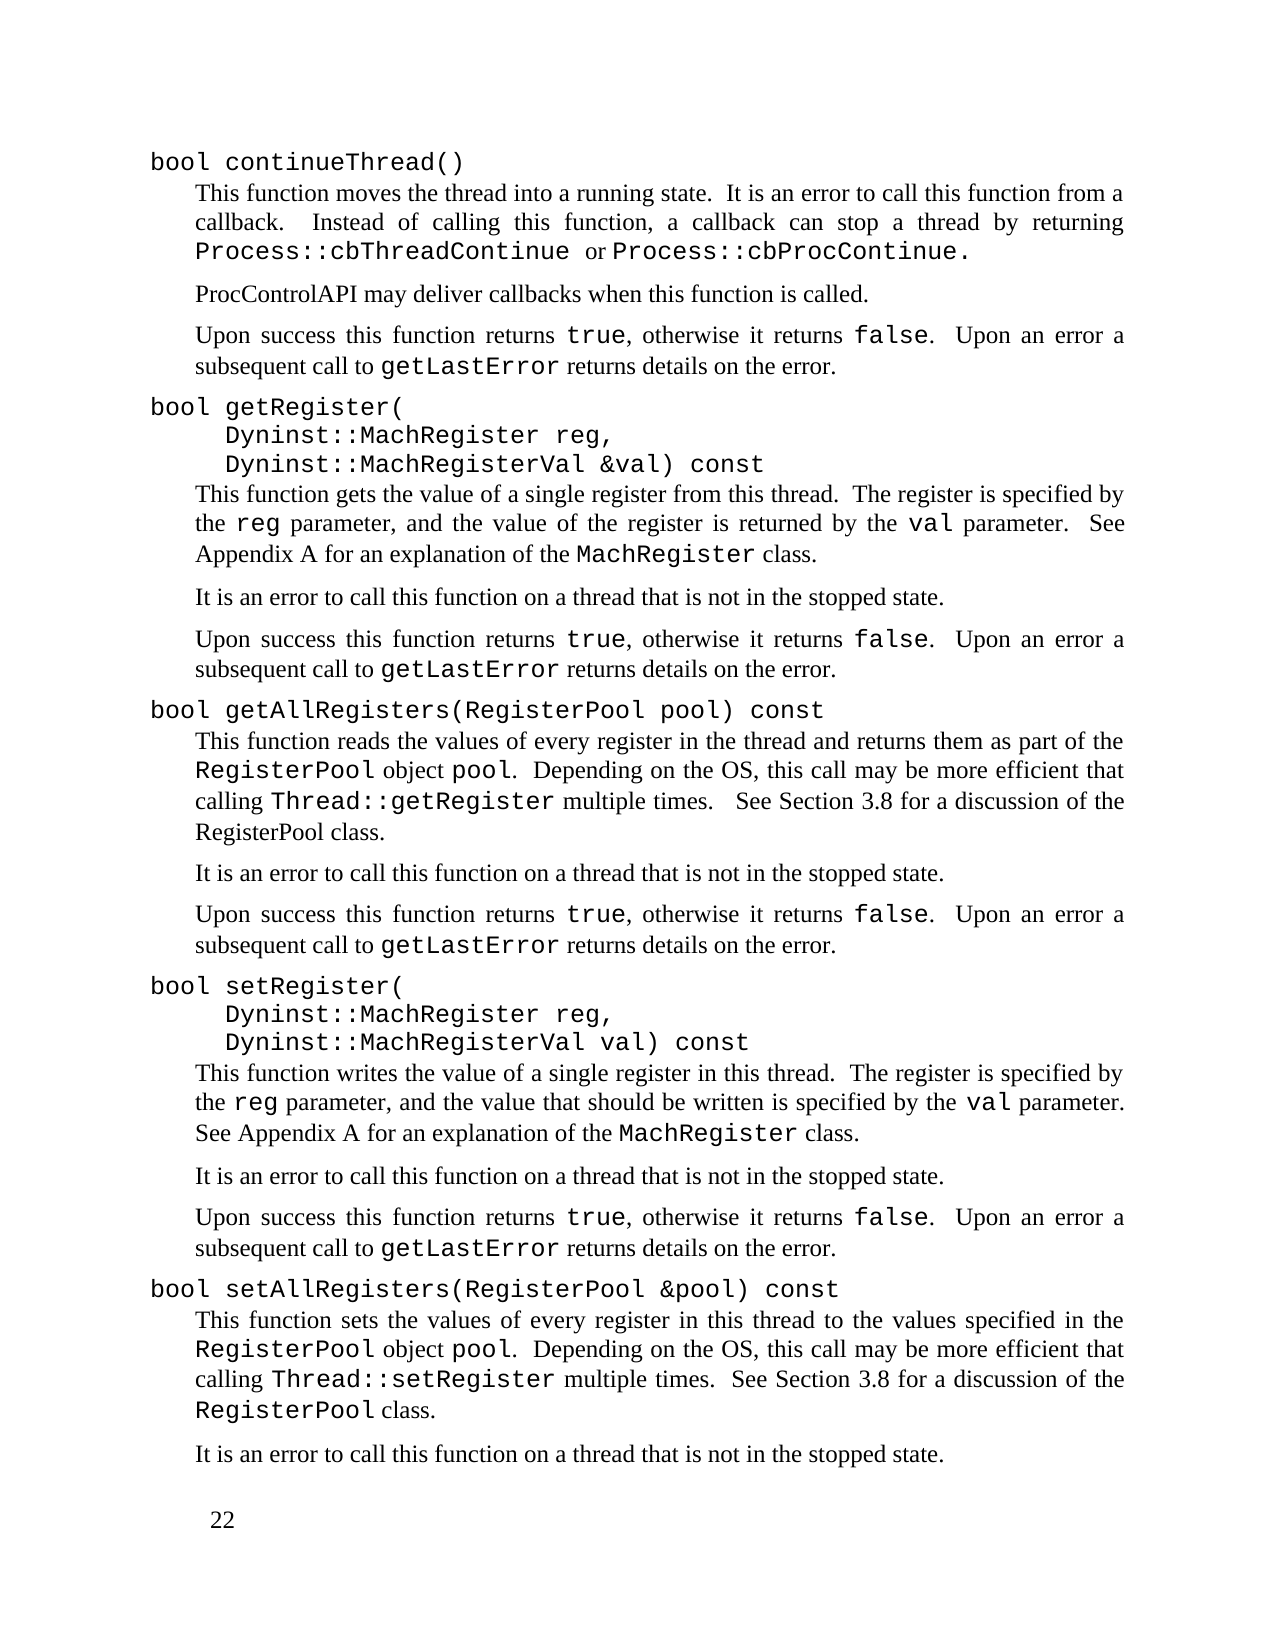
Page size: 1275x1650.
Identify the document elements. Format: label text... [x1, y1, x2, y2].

text This function gets the value of a single register from this thread. The register is specified by the reg parameter, and the value of the register is returned by the val parameter. See Appendix A for an explanation of the MachRegister class. [195, 479, 1125, 570]
text This function moves the thread into a running state. It is an error to call this function from a callback. Instead of calling this function, a callback can stop a thread by returning Process::cbThreadContinue or Process::cbProcContinue. [195, 178, 1125, 267]
text bool continueThread() [150, 150, 1125, 178]
text This function writes the value of a single register in this thread. The register is specified by the reg parameter, and the value that should be written is specified by the val parameter. See Appendix A for an explanation of the MachRegister class. [195, 1058, 1125, 1149]
text It is an error to call this function on a thread that is not in the stopped state. [195, 1161, 1125, 1190]
text Upon success this function returns true, otherwise it returns false. Upon an error a subsequent call to getLastError returns details on the error. [195, 899, 1125, 961]
text It is an error to call this function on a thread that is not in the stopped state. [195, 858, 1125, 887]
text This function reads the values of every register in the thread and returns them as part of the RegisterPool object pool. Depending on the OS, this call may be more efficient that calling Thread::getRegister multiple times. See Section 3.8 for a discussion of the RegisterPool class. [195, 726, 1125, 845]
text It is an error to call this function on a thread that is not in the stopped state. [195, 1439, 1125, 1467]
text This function sets the values of every register in this thread to the values specified in the RegisterPool object pool. Depending on the OS, this call may be more efficient that calling Thread::setRegister multiple times. See Section 3.8 for a discussion of the RegisterPool class. [195, 1305, 1125, 1426]
text Dyninst::MachRegisterVal &val) const [150, 451, 1125, 479]
text bool setRegister( [150, 973, 1125, 1002]
text Dyninst::MachRegisterVal val) const [150, 1030, 1125, 1058]
text Upon success this function returns true, otherwise it returns false. Upon an error a subsequent call to getLastError returns details on the error. [195, 320, 1125, 382]
text ProcControlAPI may deliver callbacks when this function is called. [195, 279, 1125, 308]
text Upon success this function returns true, otherwise it returns false. Upon an error a subsequent call to getLastError returns details on the error. [195, 624, 1125, 685]
text It is an error to call this function on a thread that is not in the stopped state. [195, 582, 1125, 611]
text bool setAllRegisters(RegisterPool &pool) const [150, 1277, 1125, 1305]
text bool getAllRegisters(RegisterPool pool) const [150, 698, 1125, 726]
text Upon success this function returns true, otherwise it returns false. Upon an error a subsequent call to getLastError returns details on the error. [195, 1202, 1125, 1264]
text Dyninst::MachRegister reg, [150, 423, 1125, 451]
text bool getRegister( [150, 394, 1125, 423]
text Dyninst::MachRegister reg, [150, 1002, 1125, 1030]
